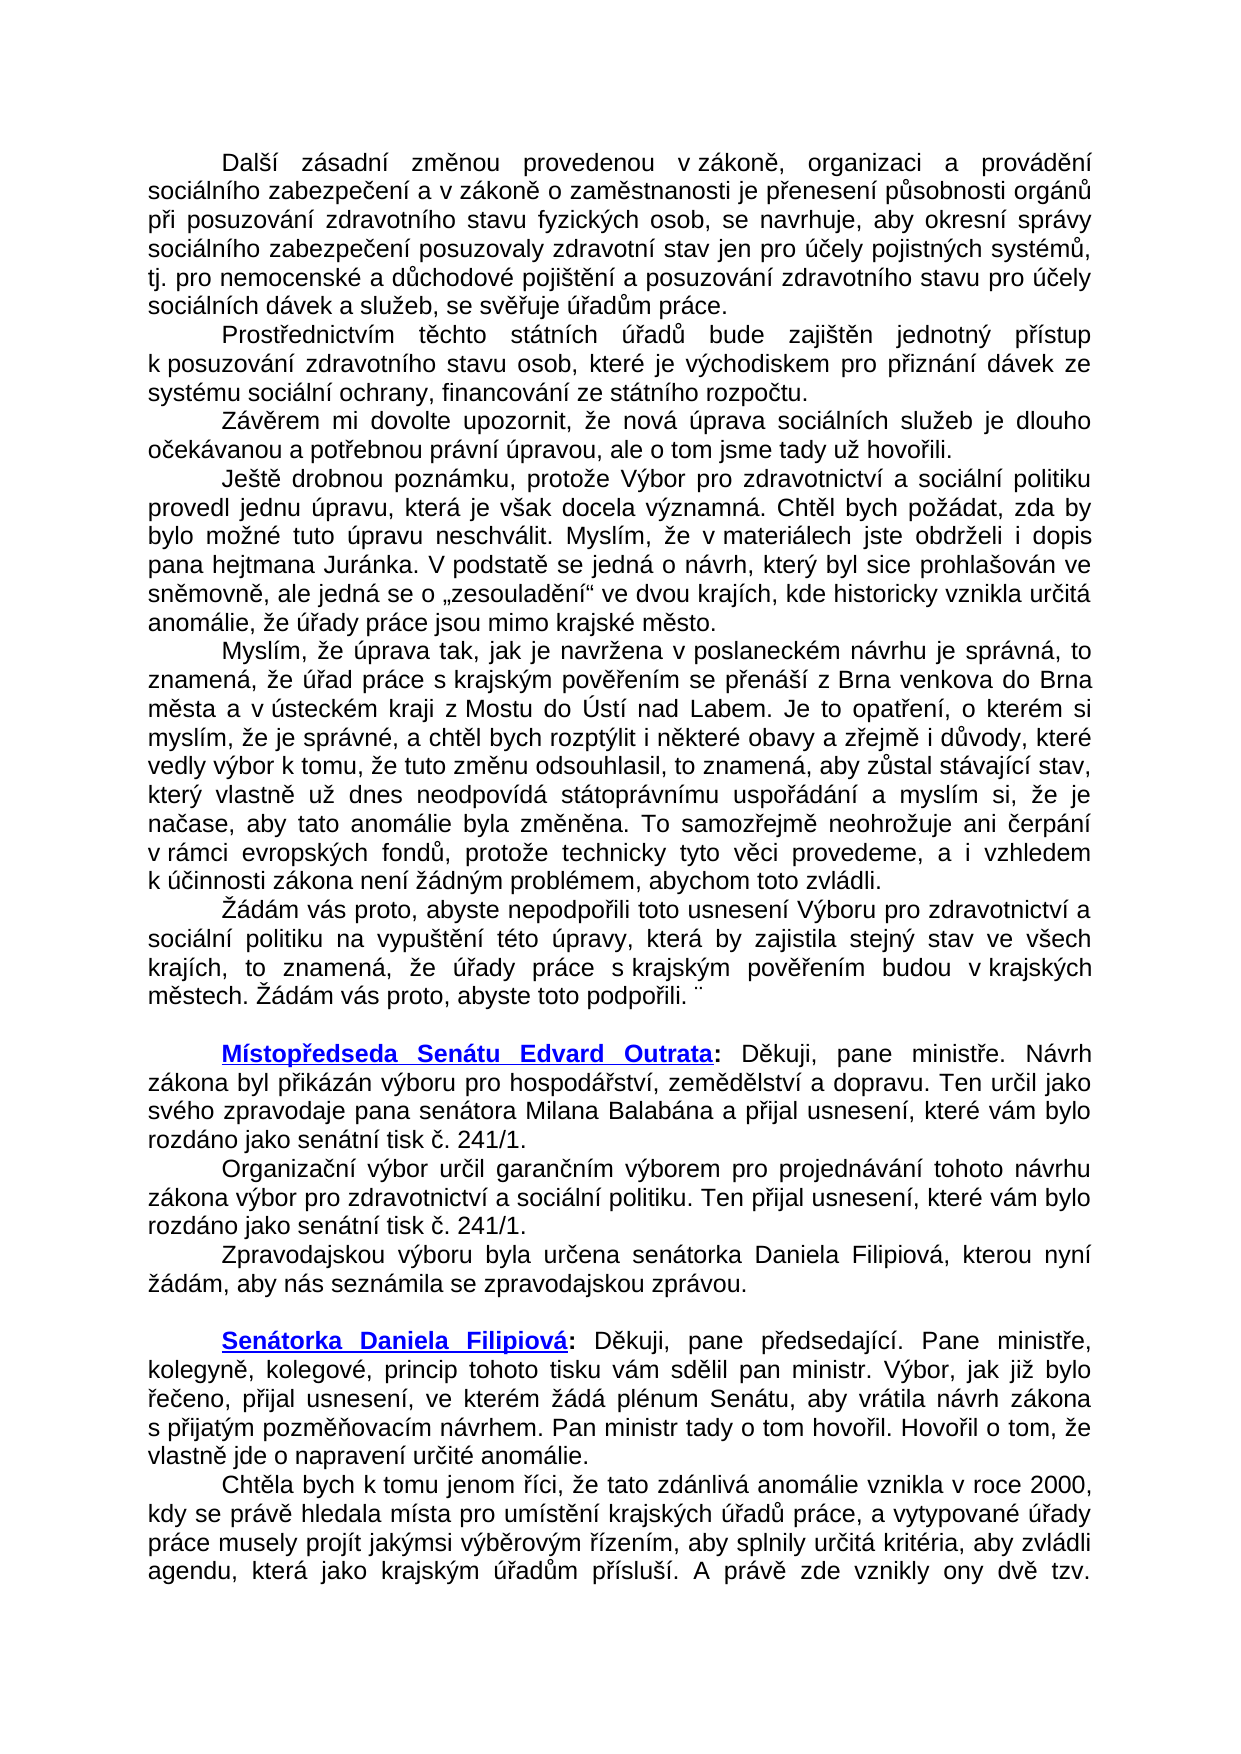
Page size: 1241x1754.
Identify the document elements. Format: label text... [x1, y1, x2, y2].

text Závěrem mi dovolte upozornit, že nová úprava sociálních služeb je dlouho očekávanou a potřebnou právní úpravou, ale o tom jsme tady už hovořili. [148, 406, 1093, 464]
text Další zásadní změnou provedenou v zákoně, organizaci a provádění sociálního zabezpečení a v zákoně o zaměstnanosti je přenesení působnosti orgánů při posuzování zdravotního stavu fyzických osob, se navrhuje, aby okresní správy sociálního zabezpečení posuzovaly zdravotní stav jen pro účely pojistných systémů, tj. pro nemocenské a důchodové pojištění a posuzování zdravotního stavu pro účely sociálních dávek a služeb, se svěřuje úřadům práce. [148, 148, 1093, 320]
text Prostřednictvím těchto státních úřadů bude zajištěn jednotný přístup k posuzování zdravotního stavu osob, které je východiskem pro přiznání dávek ze systému sociální ochrany, financování ze státního rozpočtu. [148, 320, 1093, 406]
text Senátorka Daniela Filipiová: Děkuji, pane předsedající. Pane ministře, kolegyně, kolegové, princip tohoto tisku vám sdělil pan ministr. Výbor, jak již bylo řečeno, přijal usnesení, ve kterém žádá plénum Senátu, aby vrátila návrh zákona s přijatým pozměňovacím návrhem. Pan ministr tady o tom hovořil. Hovořil o tom, že vlastně jde o napravení určité anomálie. [148, 1326, 1093, 1470]
text Myslím, že úprava tak, jak je navržena v poslaneckém návrhu je správná, to znamená, že úřad práce s krajským pověřením se přenáší z Brna venkova do Brna města a v ústeckém kraji z Mostu do Ústí nad Labem. Je to opatření, o kterém si myslím, že je správné, a chtěl bych rozptýlit i některé obavy a zřejmě i důvody, které vedly výbor k tomu, že tuto změnu odsouhlasil, to znamená, aby zůstal stávající stav, který vlastně už dnes neodpovídá státoprávnímu uspořádání a myslím si, že je načase, aby tato anomálie byla změněna. To samozřejmě neohrožuje ani čerpání v rámci evropských fondů, protože technicky tyto věci provedeme, a i vzhledem k účinnosti zákona není žádným problémem, abychom toto zvládli. [148, 636, 1093, 895]
text Místopředseda Senátu Edvard Outrata: Děkuji, pane ministře. Návrh zákona byl přikázán výboru pro hospodářství, zemědělství a dopravu. Ten určil jako svého zpravodaje pana senátora Milana Balabána a přijal usnesení, které vám bylo rozdáno jako senátní tisk č. 241/1. [148, 1039, 1093, 1154]
text Ještě drobnou poznámku, protože Výbor pro zdravotnictví a sociální politiku provedl jednu úpravu, která je však docela významná. Chtěl bych požádat, zda by bylo možné tuto úpravu neschválit. Myslím, že v materiálech jste obdrželi i dopis pana hejtmana Juránka. V podstatě se jedná o návrh, který byl sice prohlašován ve sněmovně, ale jedná se o „zesouladění“ ve dvou krajích, kde historicky vznikla určitá anomálie, že úřady práce jsou mimo krajské město. [148, 464, 1093, 636]
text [148, 1470, 1093, 1585]
text Žádám vás proto, abyste nepodpořili toto usnesení Výboru pro zdravotnictví a sociální politiku na vypuštění této úpravy, která by zajistila stejný stav ve všech krajích, to znamená, že úřady práce s krajským pověřením budou v krajských městech. Žádám vás proto, abyste toto podpořili. ¨ [148, 895, 1093, 1010]
text Zpravodajskou výboru byla určena senátorka Daniela Filipiová, kterou nyní žádám, aby nás seznámila se zpravodajskou zprávou. [148, 1240, 1093, 1298]
text Organizační výbor určil garančním výborem pro projednávání tohoto návrhu zákona výbor pro zdravotnictví a sociální politiku. Ten přijal usnesení, které vám bylo rozdáno jako senátní tisk č. 241/1. [148, 1154, 1093, 1240]
